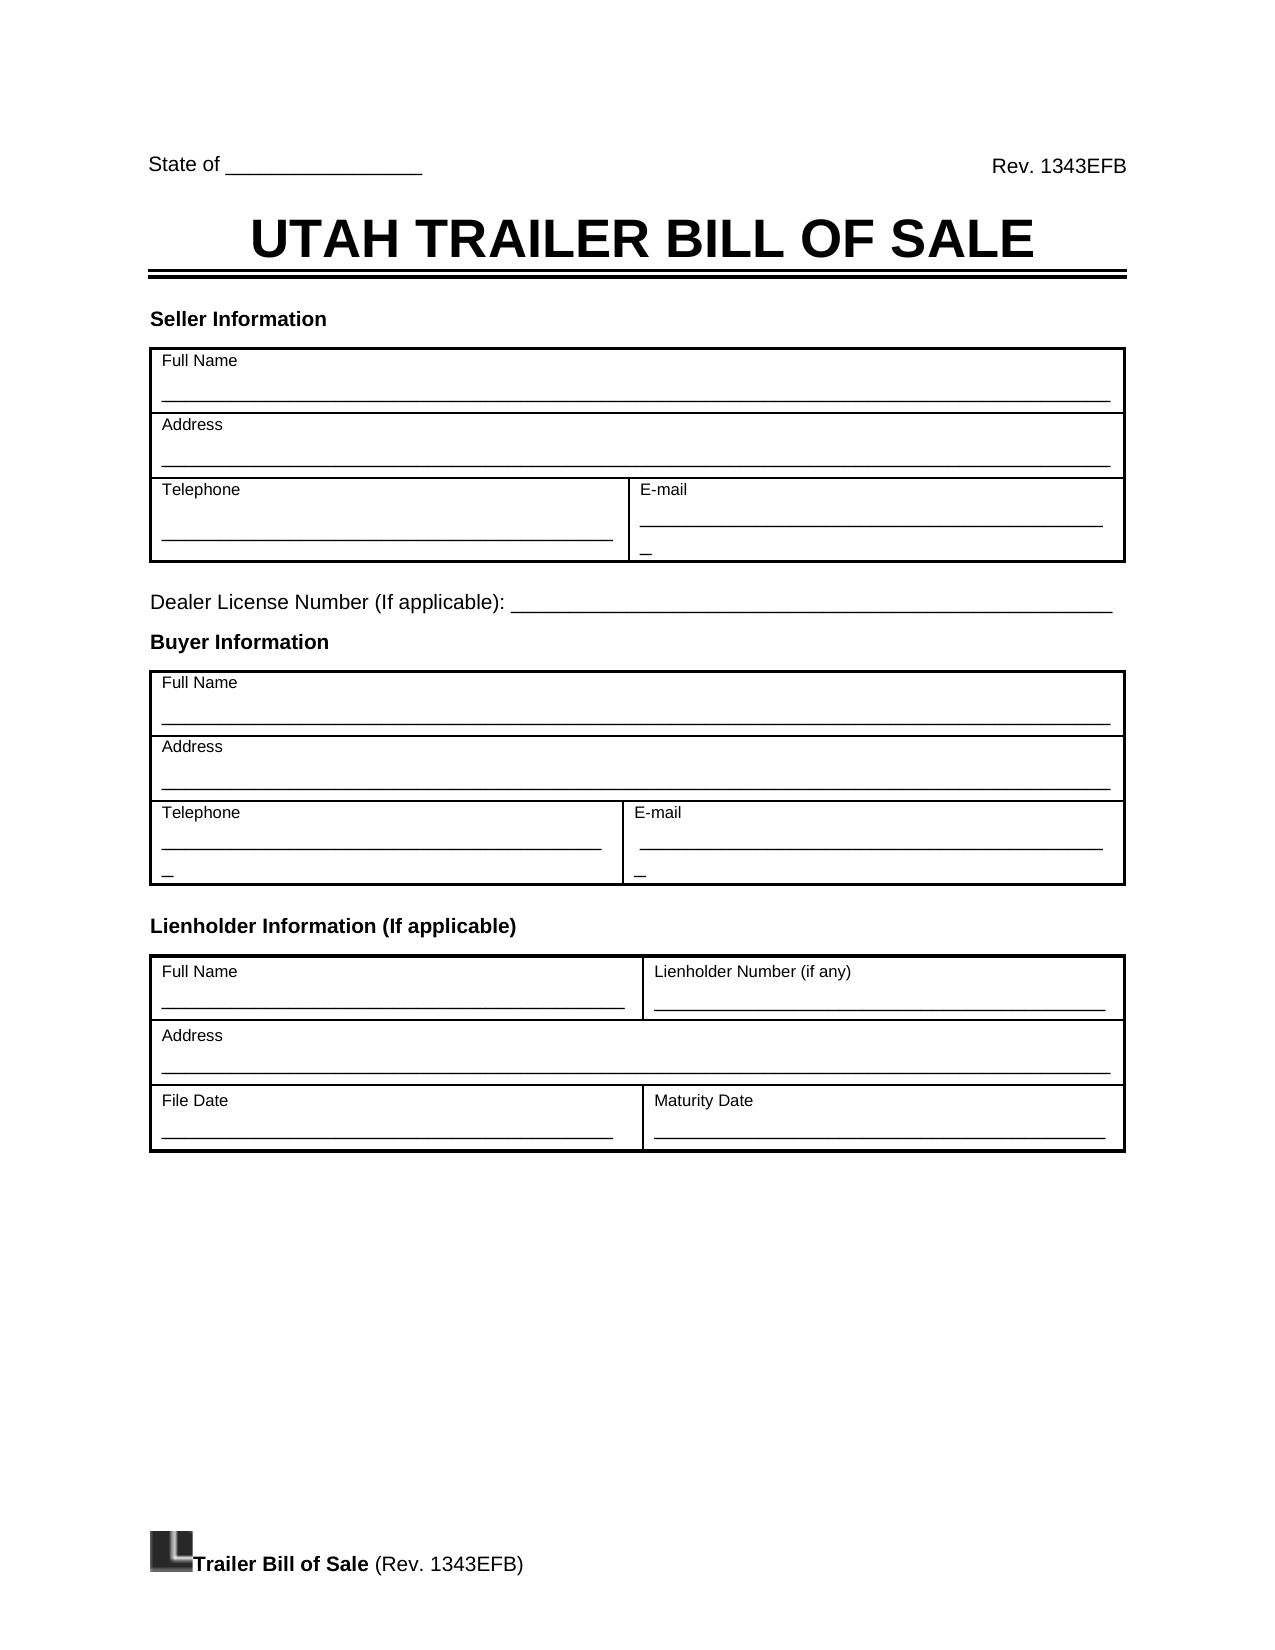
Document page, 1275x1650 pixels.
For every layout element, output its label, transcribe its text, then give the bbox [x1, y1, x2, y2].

table_cell _________________________________________ [630, 504, 1123, 559]
table_cell Maturity Date [644, 1086, 1123, 1111]
table_cell _______________________________________ [644, 981, 1123, 1019]
table_cell _______________________________________ [152, 827, 622, 882]
table_header Rev. 1343EFB [609, 150, 1127, 180]
table_header Lienholder Number (if any) [644, 958, 1123, 981]
text Dealer License Number (If applicable): ____________________________________________________ [150, 590, 1125, 614]
table_cell _______________________________________ [152, 1111, 642, 1149]
text Seller Information [150, 307, 1125, 331]
table_cell __________________________________________________________________________________ [152, 762, 1123, 800]
table_header Full Name [152, 958, 642, 981]
table_cell File Date [152, 1086, 642, 1111]
table_cell Address [152, 737, 1123, 762]
table_cell E-mail [630, 479, 1123, 504]
table_cell Address [152, 414, 1123, 439]
table_header Full Name [152, 673, 1123, 697]
table_cell __________________________________________________________________________________ [152, 439, 1123, 477]
table_cell ________________________________________ [152, 981, 642, 1019]
table_cell __________________________________________________________________________________ [152, 374, 1123, 412]
table_cell Address [152, 1021, 1123, 1046]
table_cell _______________________________________ [152, 504, 628, 559]
picture [150, 1531, 193, 1572]
table_cell UTAH TRAILER BILL OF SALE [148, 180, 1127, 269]
table_cell E-mail [624, 802, 1123, 827]
text Buyer Information [150, 630, 1125, 654]
table_cell Telephone [152, 802, 622, 827]
text Lienholder Information (If applicable) [150, 914, 1125, 938]
table_header Full Name [152, 350, 1123, 374]
table_cell __________________________________________________________________________________ [152, 697, 1123, 735]
table_cell _______________________________________ [644, 1111, 1123, 1149]
table_cell Telephone [152, 479, 628, 504]
table_header State of _________________ [148, 150, 608, 180]
table_cell __________________________________________________________________________________ [152, 1046, 1123, 1084]
table_cell _________________________________________ [624, 827, 1123, 882]
